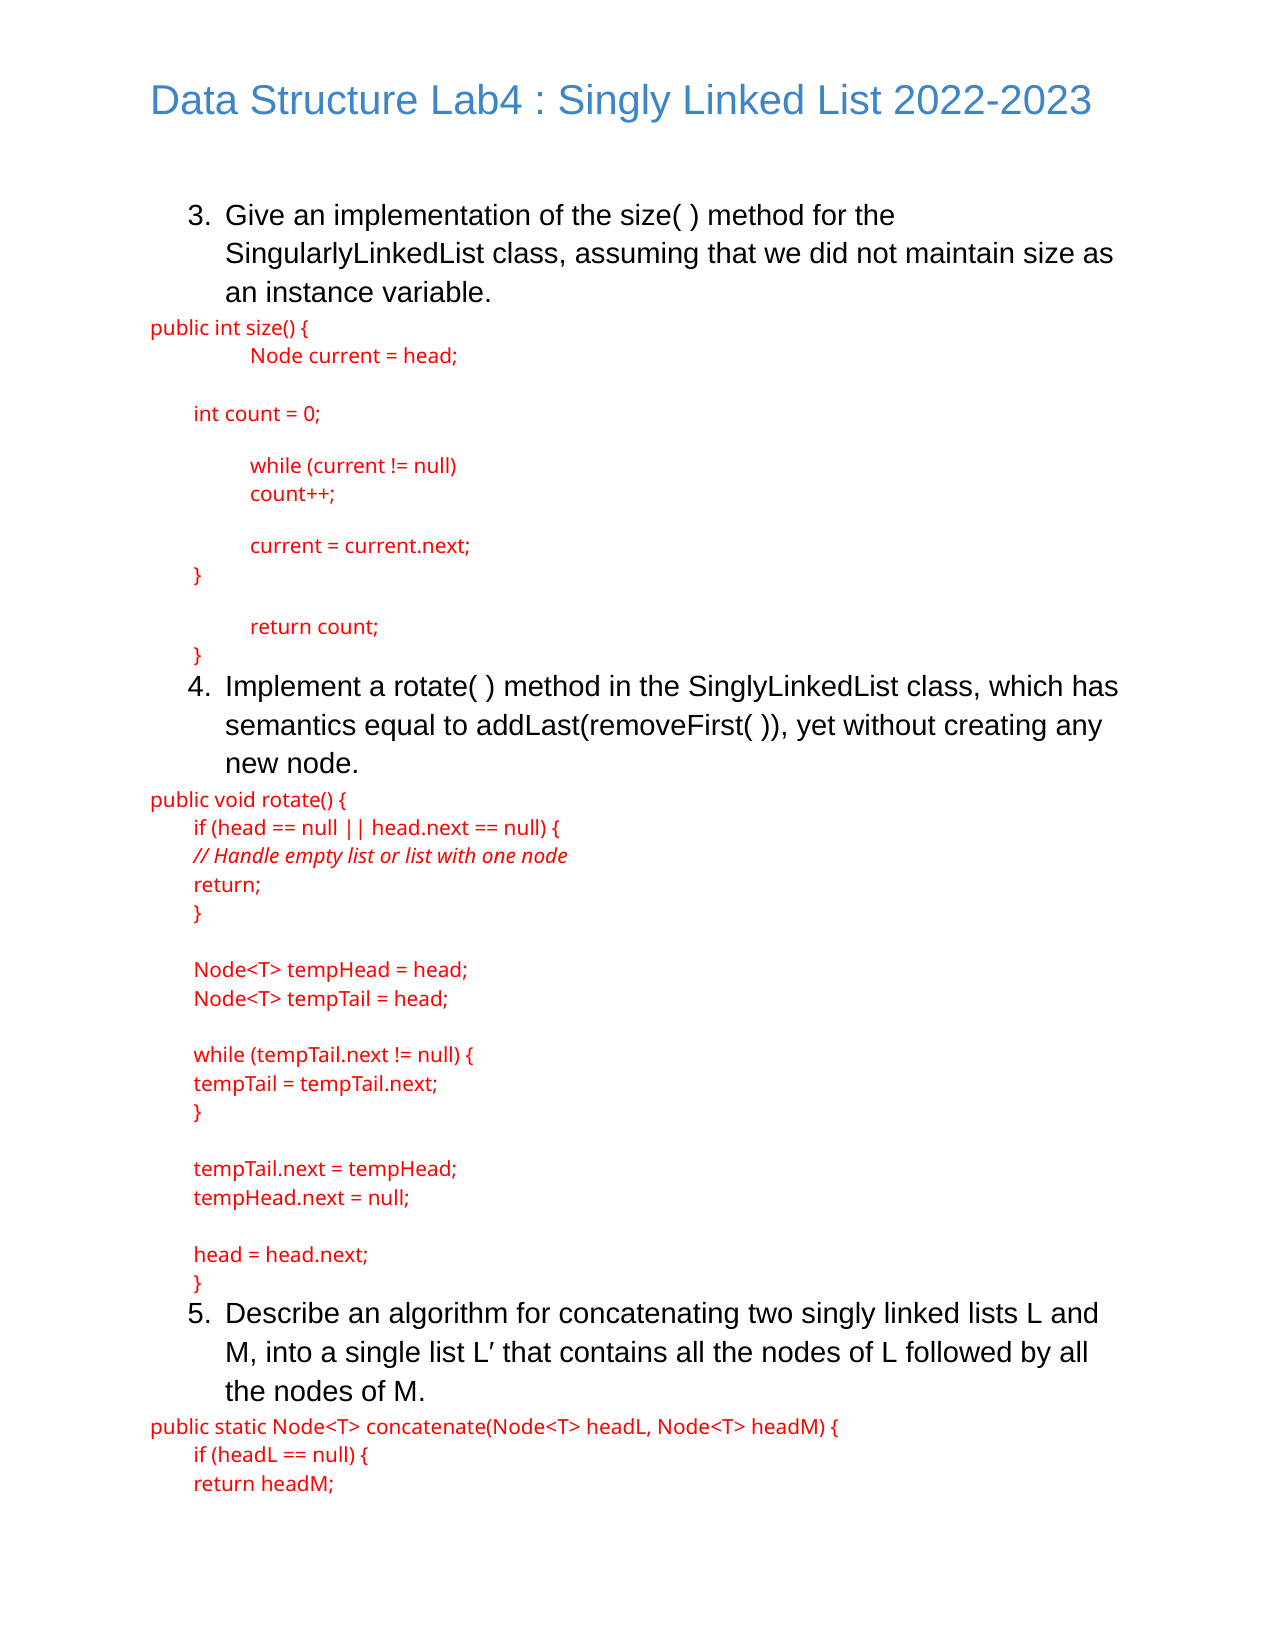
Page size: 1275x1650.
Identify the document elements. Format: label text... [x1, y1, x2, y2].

text public int size() { Node current = head; int count = 0; while (current != null) count++; current = current.next; } return count; } [150, 313, 1125, 669]
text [150, 1412, 1125, 1497]
list Implement a rotate( ) method in the SinglyLinkedList class, which has semantics equal to addLast(removeFirst( )), yet without creating any new node. [187, 669, 1125, 780]
text public void rotate() { if (head == null || head.next == null) { // Handle empty list or list with one node return; } Node<T> tempHead = head; Node<T> tempTail = head; while (tempTail.next != null) { tempTail = tempTail.next; } tempTail.next = tempHead; tempHead.next = null; head = head.next; } [150, 785, 1125, 1297]
list Describe an algorithm for concatenating two singly linked lists L and M, into a single list L′ that contains all the nodes of L followed by all the nodes of M. [187, 1297, 1125, 1407]
list Give an implementation of the size( ) method for the SingularlyLinkedList class, assuming that we did not maintain size as an instance variable. [187, 198, 1125, 308]
